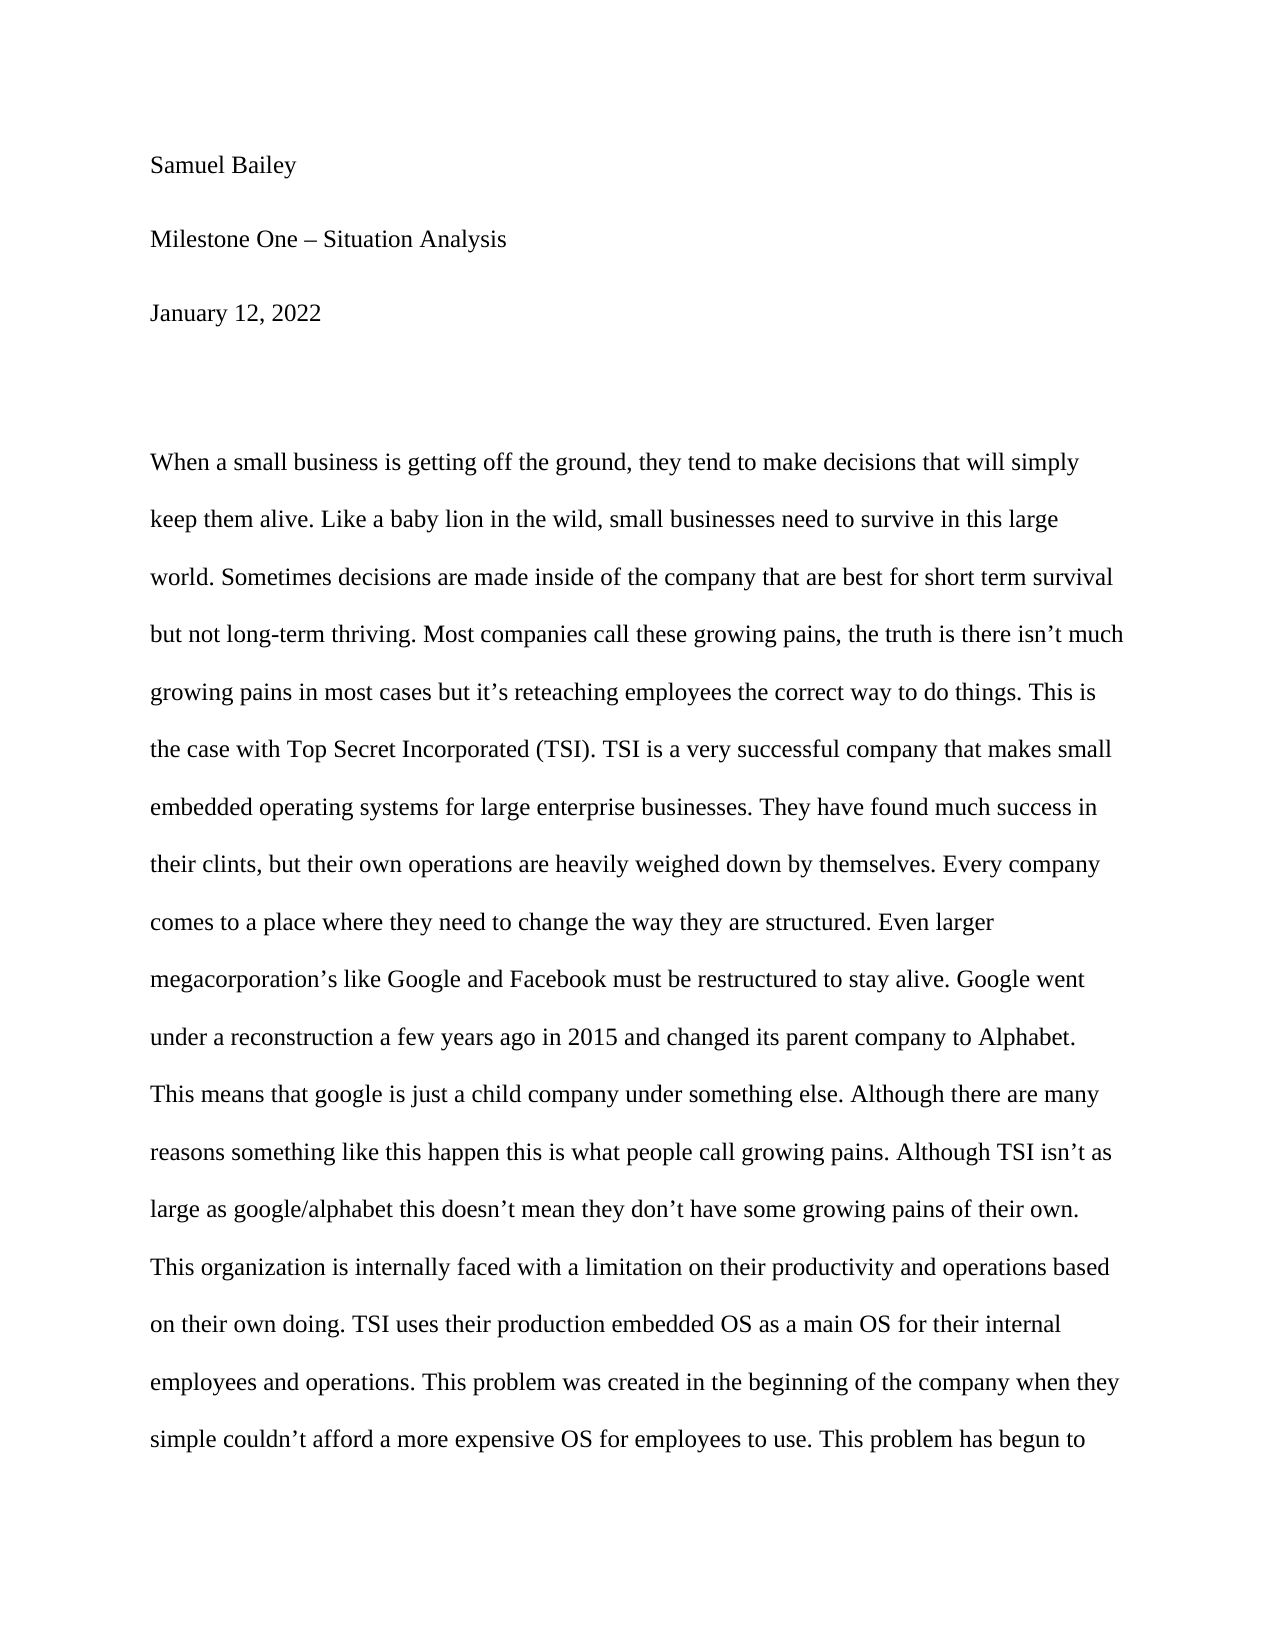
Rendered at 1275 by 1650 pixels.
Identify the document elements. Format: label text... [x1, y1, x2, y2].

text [150, 447, 1125, 1453]
text Samuel Bailey [150, 150, 1125, 179]
text Milestone One – Situation Analysis [150, 224, 1125, 253]
text January 12, 2022 [150, 298, 1125, 327]
